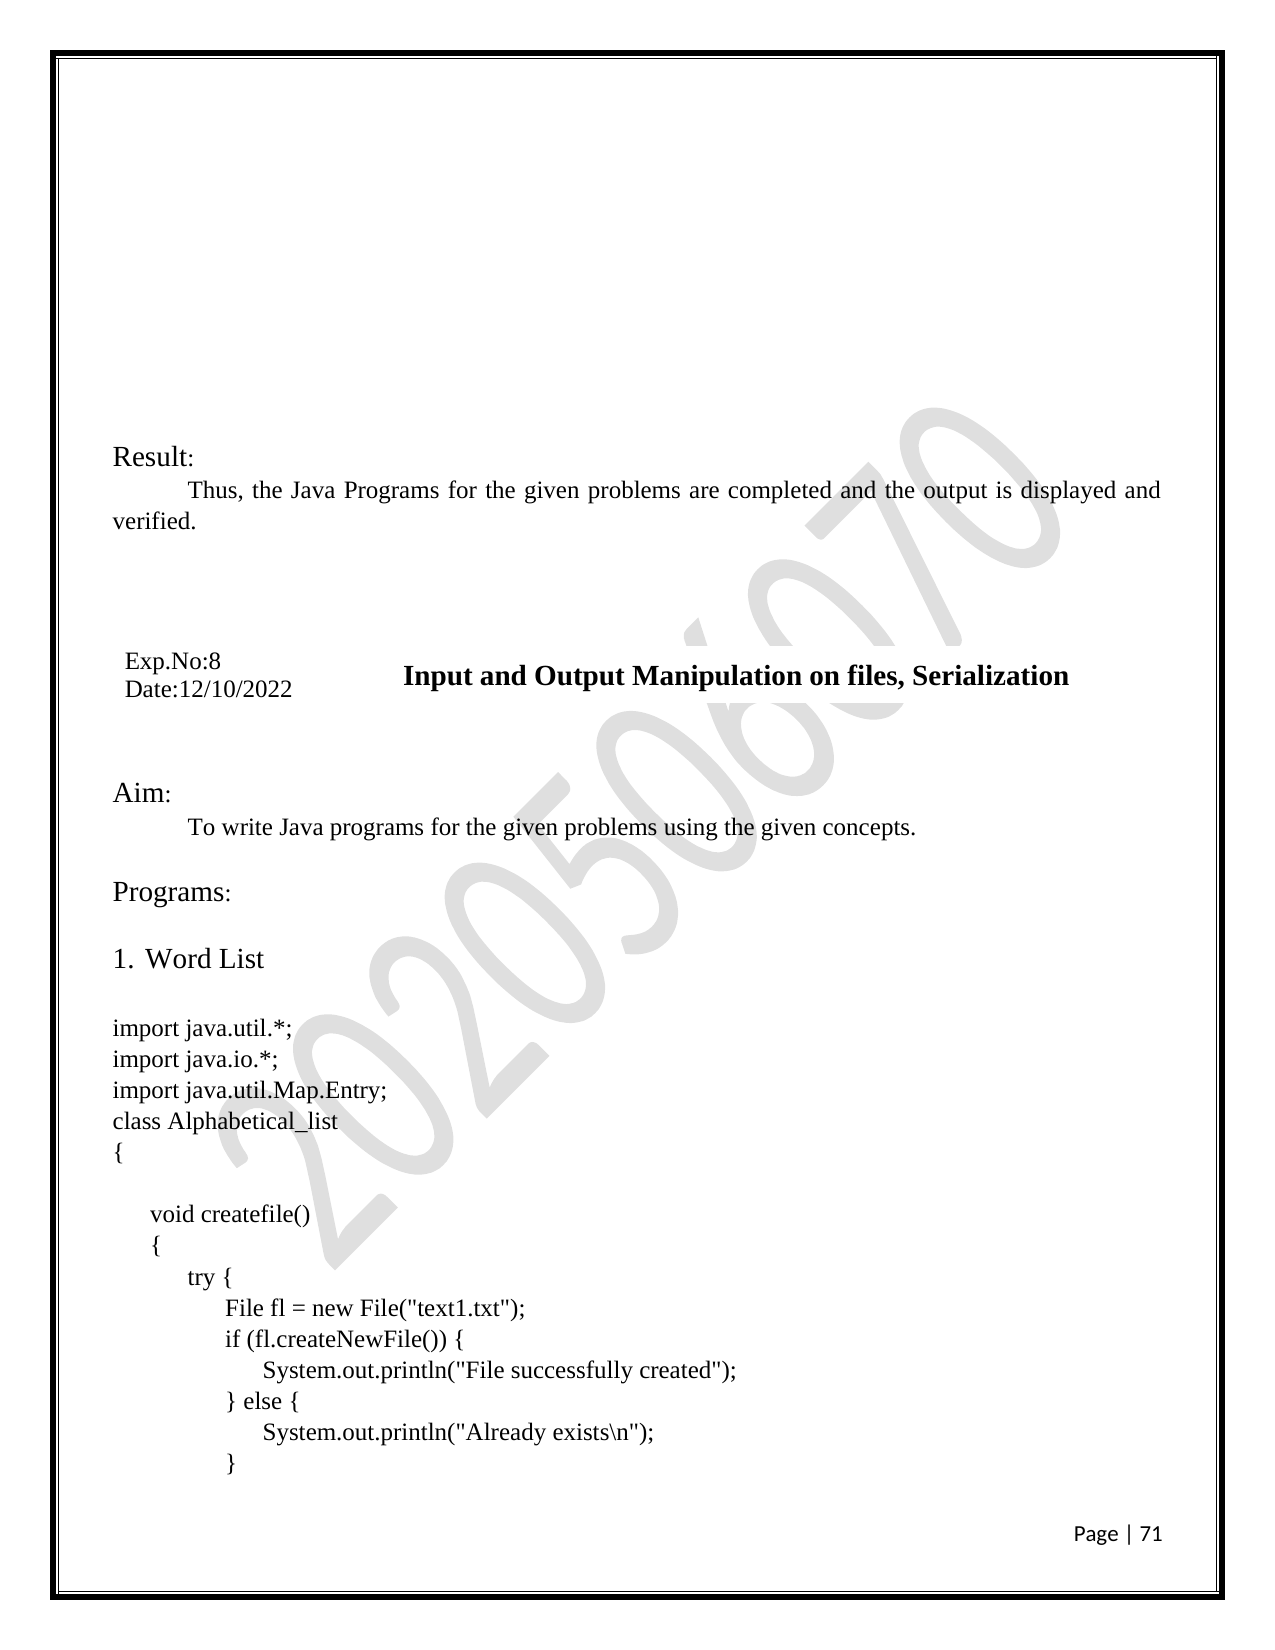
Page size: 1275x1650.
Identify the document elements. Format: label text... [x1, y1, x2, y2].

list Word List [112, 941, 1162, 974]
text Programs: [112, 874, 1162, 907]
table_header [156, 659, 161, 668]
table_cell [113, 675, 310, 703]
text void createfile() [112, 1199, 1162, 1228]
text try { [112, 1262, 1162, 1290]
text import java.io.*; [112, 1044, 1162, 1073]
text File fl = new File("text1.txt"); [112, 1293, 1162, 1321]
text Aim: [112, 776, 1162, 809]
text Result: [112, 439, 1162, 473]
text Thus, the Java Programs for the given problems are completed and the output is displayed and verified. [112, 475, 1162, 535]
text if (fl.createNewFile()) { [112, 1324, 1162, 1352]
text System.out.println("Already exists\n"); [112, 1417, 1162, 1446]
text } [112, 1448, 1162, 1477]
text { [112, 1137, 1162, 1166]
text import java.util.*; [112, 1013, 1162, 1042]
text import java.util.Map.Entry; [112, 1075, 1162, 1104]
text } else { [112, 1386, 1162, 1414]
text { [112, 1231, 1162, 1259]
text class Alphabetical_list [112, 1106, 1162, 1135]
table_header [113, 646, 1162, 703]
text To write Java programs for the given problems using the given concepts. [112, 812, 1162, 841]
text System.out.println("File successfully created"); [112, 1355, 1162, 1383]
